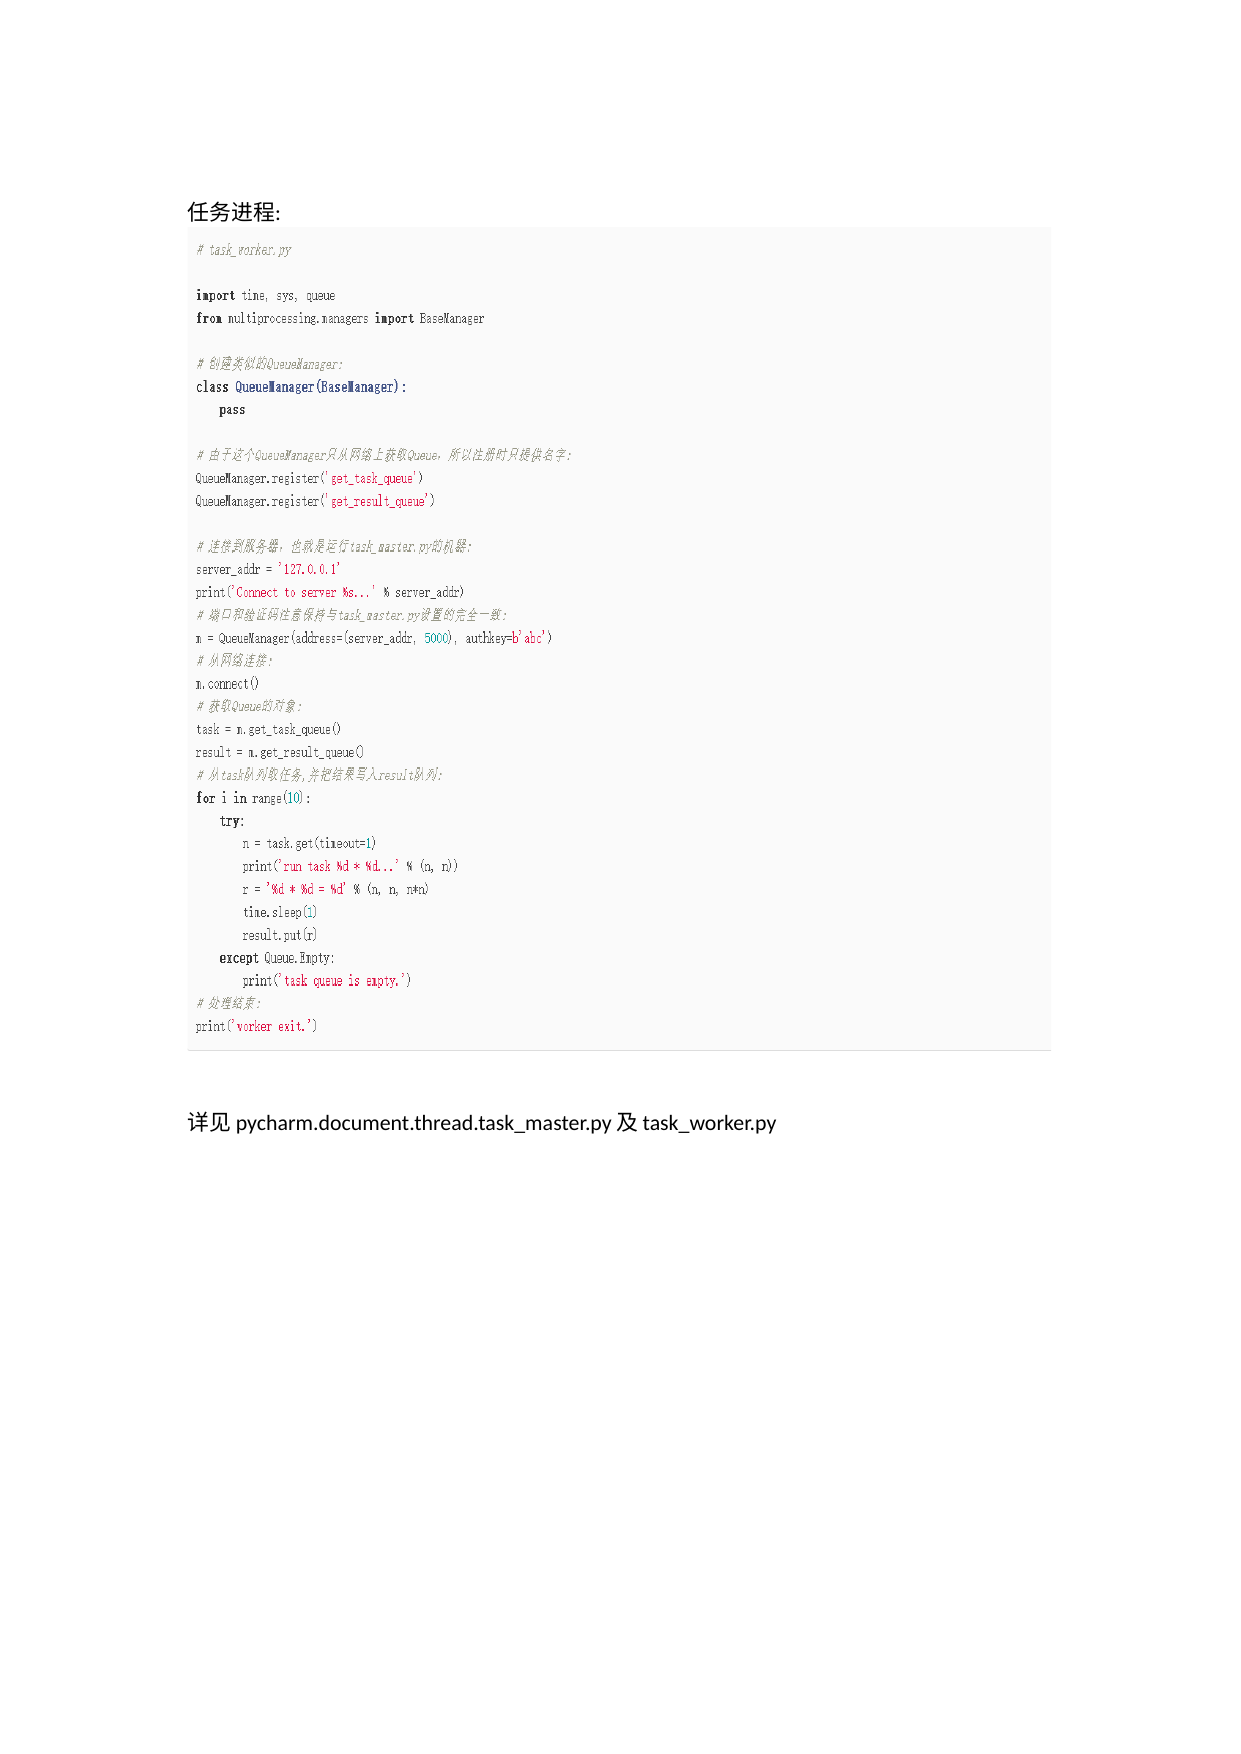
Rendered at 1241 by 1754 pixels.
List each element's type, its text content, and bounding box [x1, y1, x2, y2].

text 任务进程: [187, 194, 1053, 227]
text 详见pycharm.document.thread.task_master.py及task_worker.py [187, 1104, 1053, 1137]
picture [187, 227, 1052, 1067]
